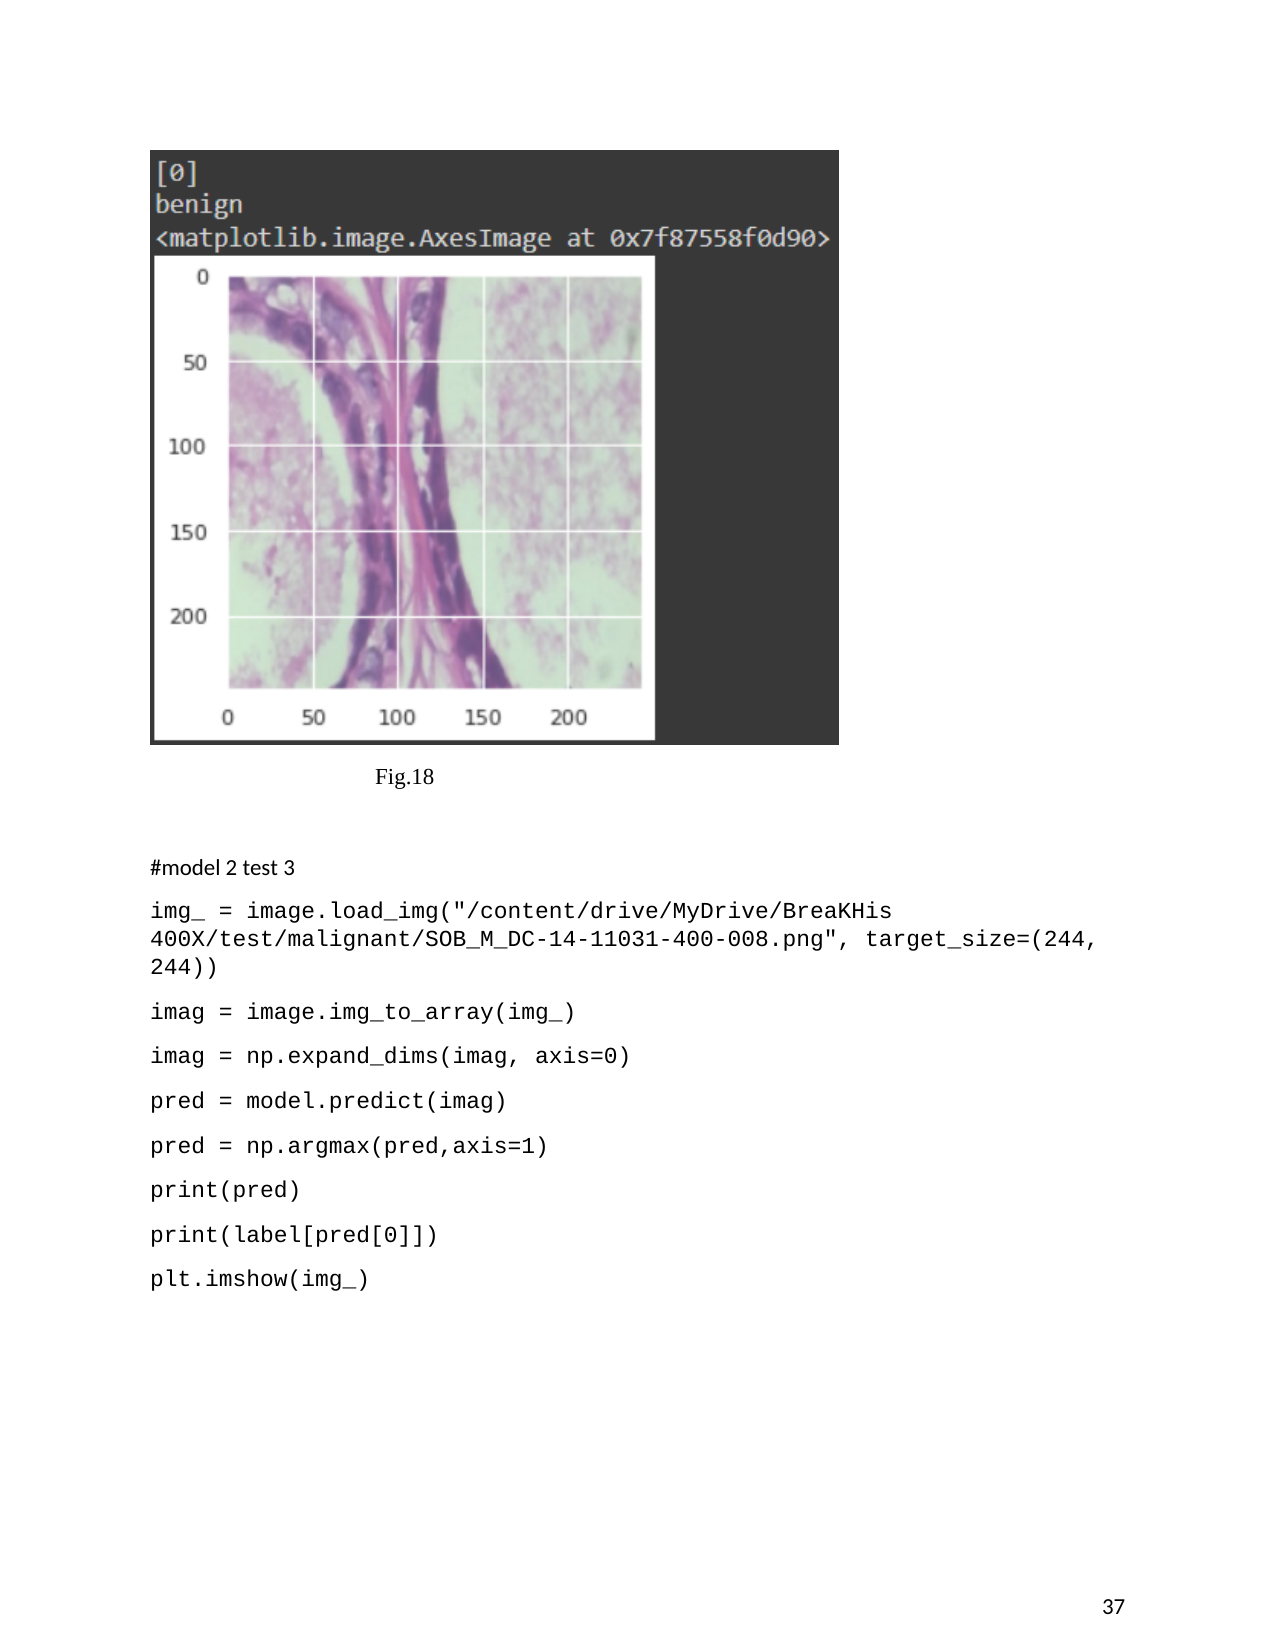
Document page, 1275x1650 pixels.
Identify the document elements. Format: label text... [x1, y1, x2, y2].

text imag = image.img_to_array(img_) [150, 1000, 1125, 1026]
text Fig.18 [375, 763, 1125, 790]
text print(pred) [150, 1179, 1125, 1204]
text imag = np.expand_dims(imag, axis=0) [150, 1045, 1125, 1071]
text pred = model.predict(imag) [150, 1089, 1125, 1115]
picture [150, 150, 839, 745]
text plt.imshow(img_) [150, 1268, 1125, 1294]
text img_ = image.load_img("/content/drive/MyDrive/BreaKHis 400X/test/malignant/SOB_M_DC-14-11031-400-008.png", target_size=(244, 244)) [150, 900, 1125, 982]
text print(label[pred[0]]) [150, 1223, 1125, 1249]
text pred = np.argmax(pred,axis=1) [150, 1134, 1125, 1160]
